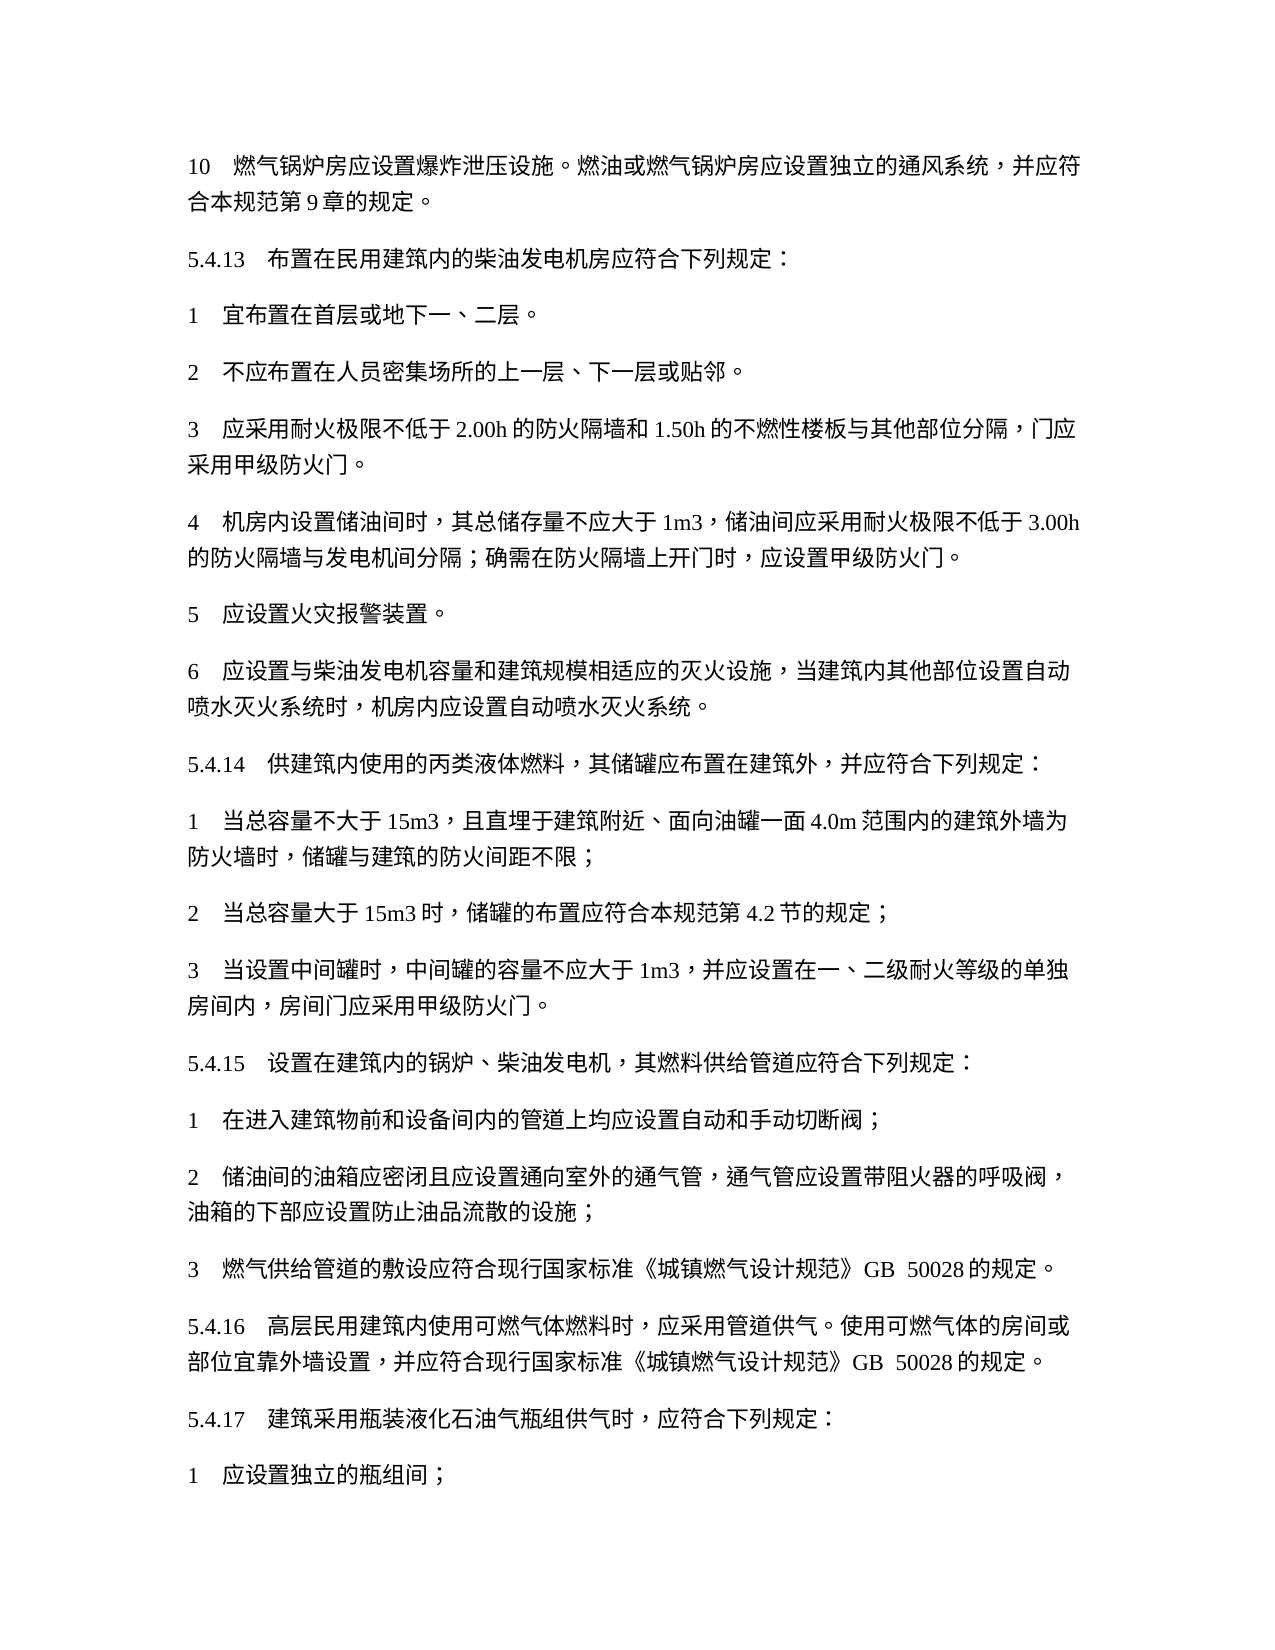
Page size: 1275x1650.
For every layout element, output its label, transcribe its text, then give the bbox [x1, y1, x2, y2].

text 3 当设置中间罐时，中间罐的容量不应大于1m3，并应设置在一、二级耐火等级的单独房间内，房间门应采用甲级防火门。 [187, 954, 1087, 1021]
text 2 不应布置在人员密集场所的上一层、下一层或贴邻。 [187, 356, 1087, 387]
text 5.4.13 布置在民用建筑内的柴油发电机房应符合下列规定： [187, 243, 1087, 274]
text 2 储油间的油箱应密闭且应设置通向室外的通气管，通气管应设置带阻火器的呼吸阀，油箱的下部应设置防止油品流散的设施； [187, 1160, 1087, 1228]
text 1 宜布置在首层或地下一、二层。 [187, 299, 1087, 331]
text 5.4.17 建筑采用瓶装液化石油气瓶组供气时，应符合下列规定： [187, 1403, 1087, 1434]
text 5 应设置火灾报警装置。 [187, 598, 1087, 630]
text 5.4.16 高层民用建筑内使用可燃气体燃料时，应采用管道供气。使用可燃气体的房间或部位宜靠外墙设置，并应符合现行国家标准《城镇燃气设计规范》GB 50028的规定。 [187, 1310, 1087, 1377]
text 1 应设置独立的瓶组间； [187, 1459, 1087, 1491]
text 5.4.15 设置在建筑内的锅炉、柴油发电机，其燃料供给管道应符合下列规定： [187, 1047, 1087, 1078]
text 3 燃气供给管道的敷设应符合现行国家标准《城镇燃气设计规范》GB 50028的规定。 [187, 1253, 1087, 1284]
text 3 应采用耐火极限不低于2.00h的防火隔墙和1.50h的不燃性楼板与其他部位分隔，门应采用甲级防火门。 [187, 413, 1087, 480]
text 6 应设置与柴油发电机容量和建筑规模相适应的灭火设施，当建筑内其他部位设置自动喷水灭火系统时，机房内应设置自动喷水灭火系统。 [187, 655, 1087, 722]
text 5.4.14 供建筑内使用的丙类液体燃料，其储罐应布置在建筑外，并应符合下列规定： [187, 748, 1087, 779]
text 10 燃气锅炉房应设置爆炸泄压设施。燃油或燃气锅炉房应设置独立的通风系统，并应符合本规范第9章的规定。 [187, 150, 1087, 217]
text 4 机房内设置储油间时，其总储存量不应大于1m3，储油间应采用耐火极限不低于3.00h的防火隔墙与发电机间分隔；确需在防火隔墙上开门时，应设置甲级防火门。 [187, 506, 1087, 573]
text 2 当总容量大于15m3时，储罐的布置应符合本规范第4.2节的规定； [187, 897, 1087, 929]
text 1 在进入建筑物前和设备间内的管道上均应设置自动和手动切断阀； [187, 1104, 1087, 1135]
text 1 当总容量不大于15m3，且直埋于建筑附近、面向油罐一面4.0m范围内的建筑外墙为防火墙时，储罐与建筑的防火间距不限； [187, 805, 1087, 872]
